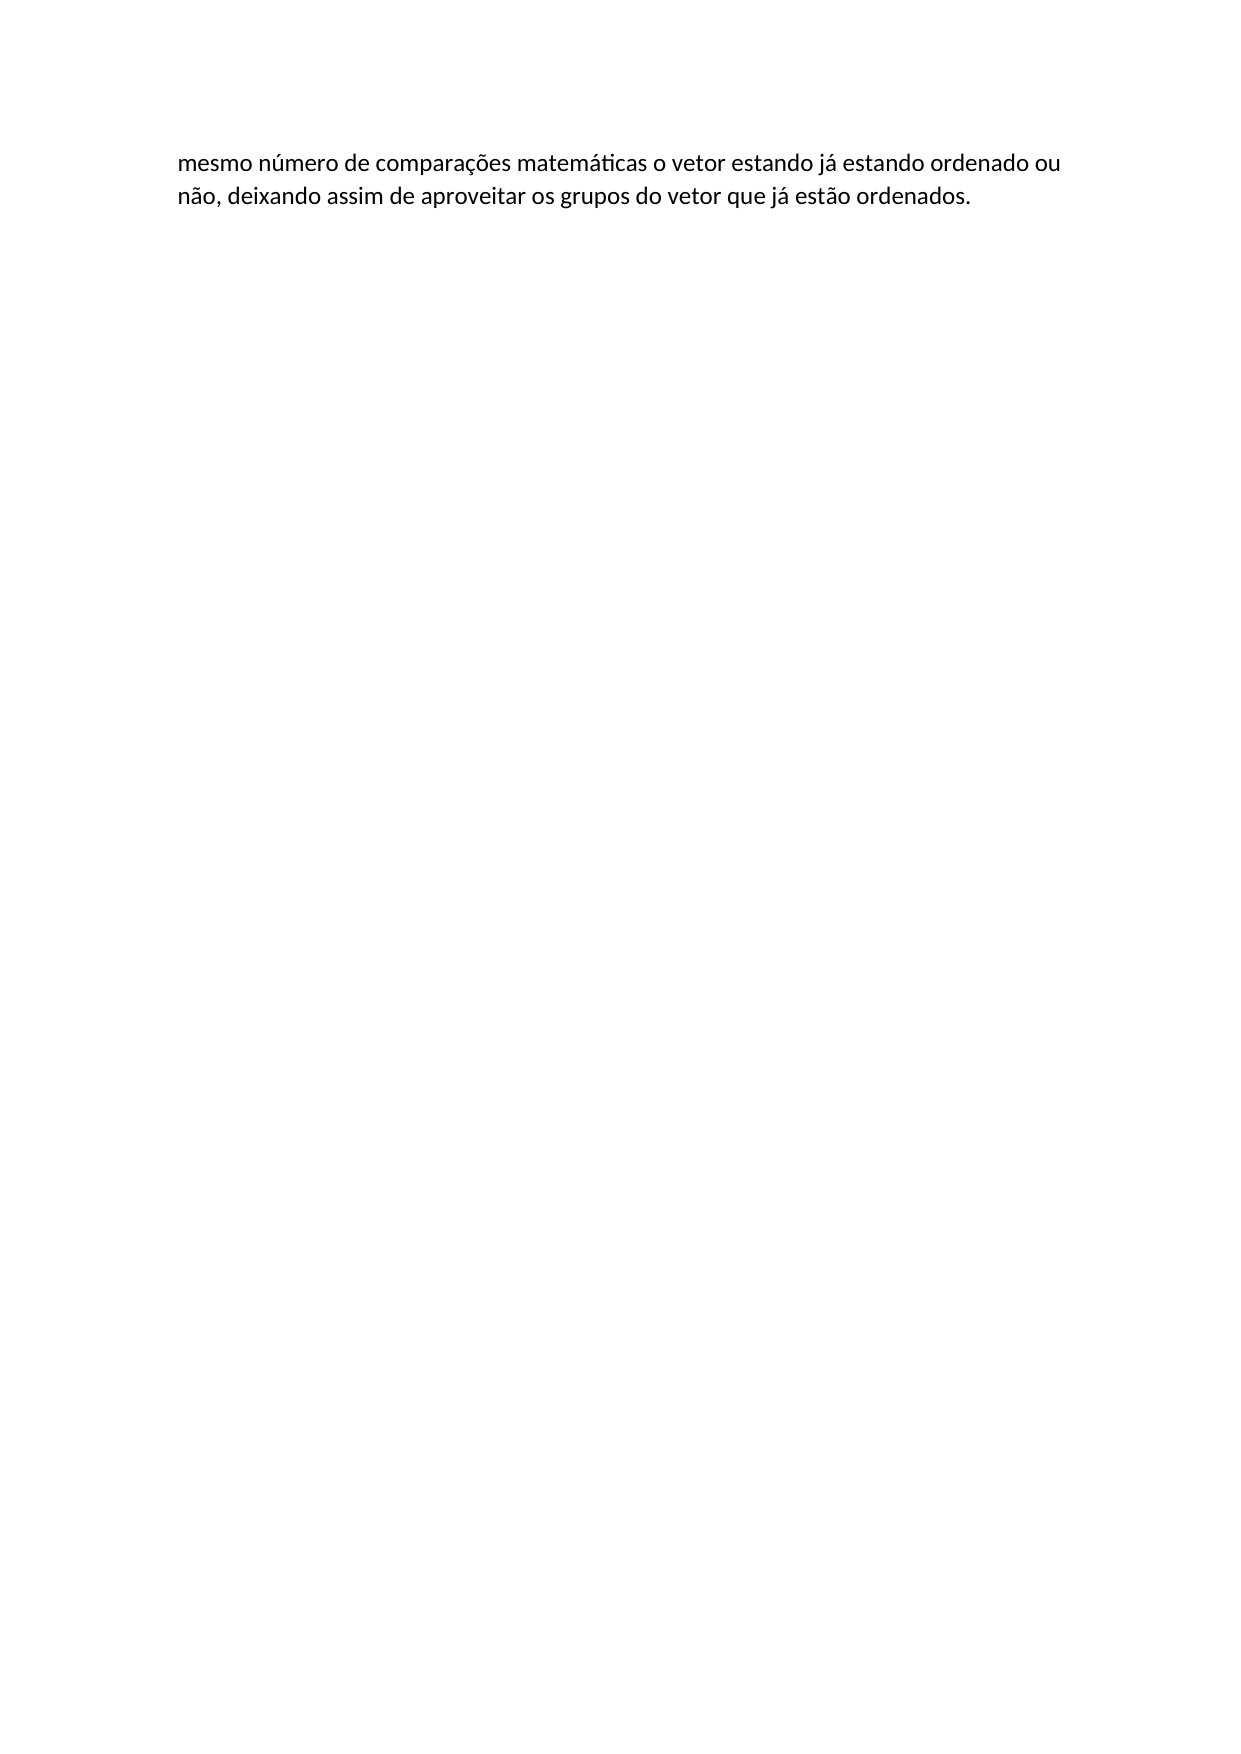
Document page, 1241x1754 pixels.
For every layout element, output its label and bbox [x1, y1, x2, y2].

text [177, 148, 1063, 211]
